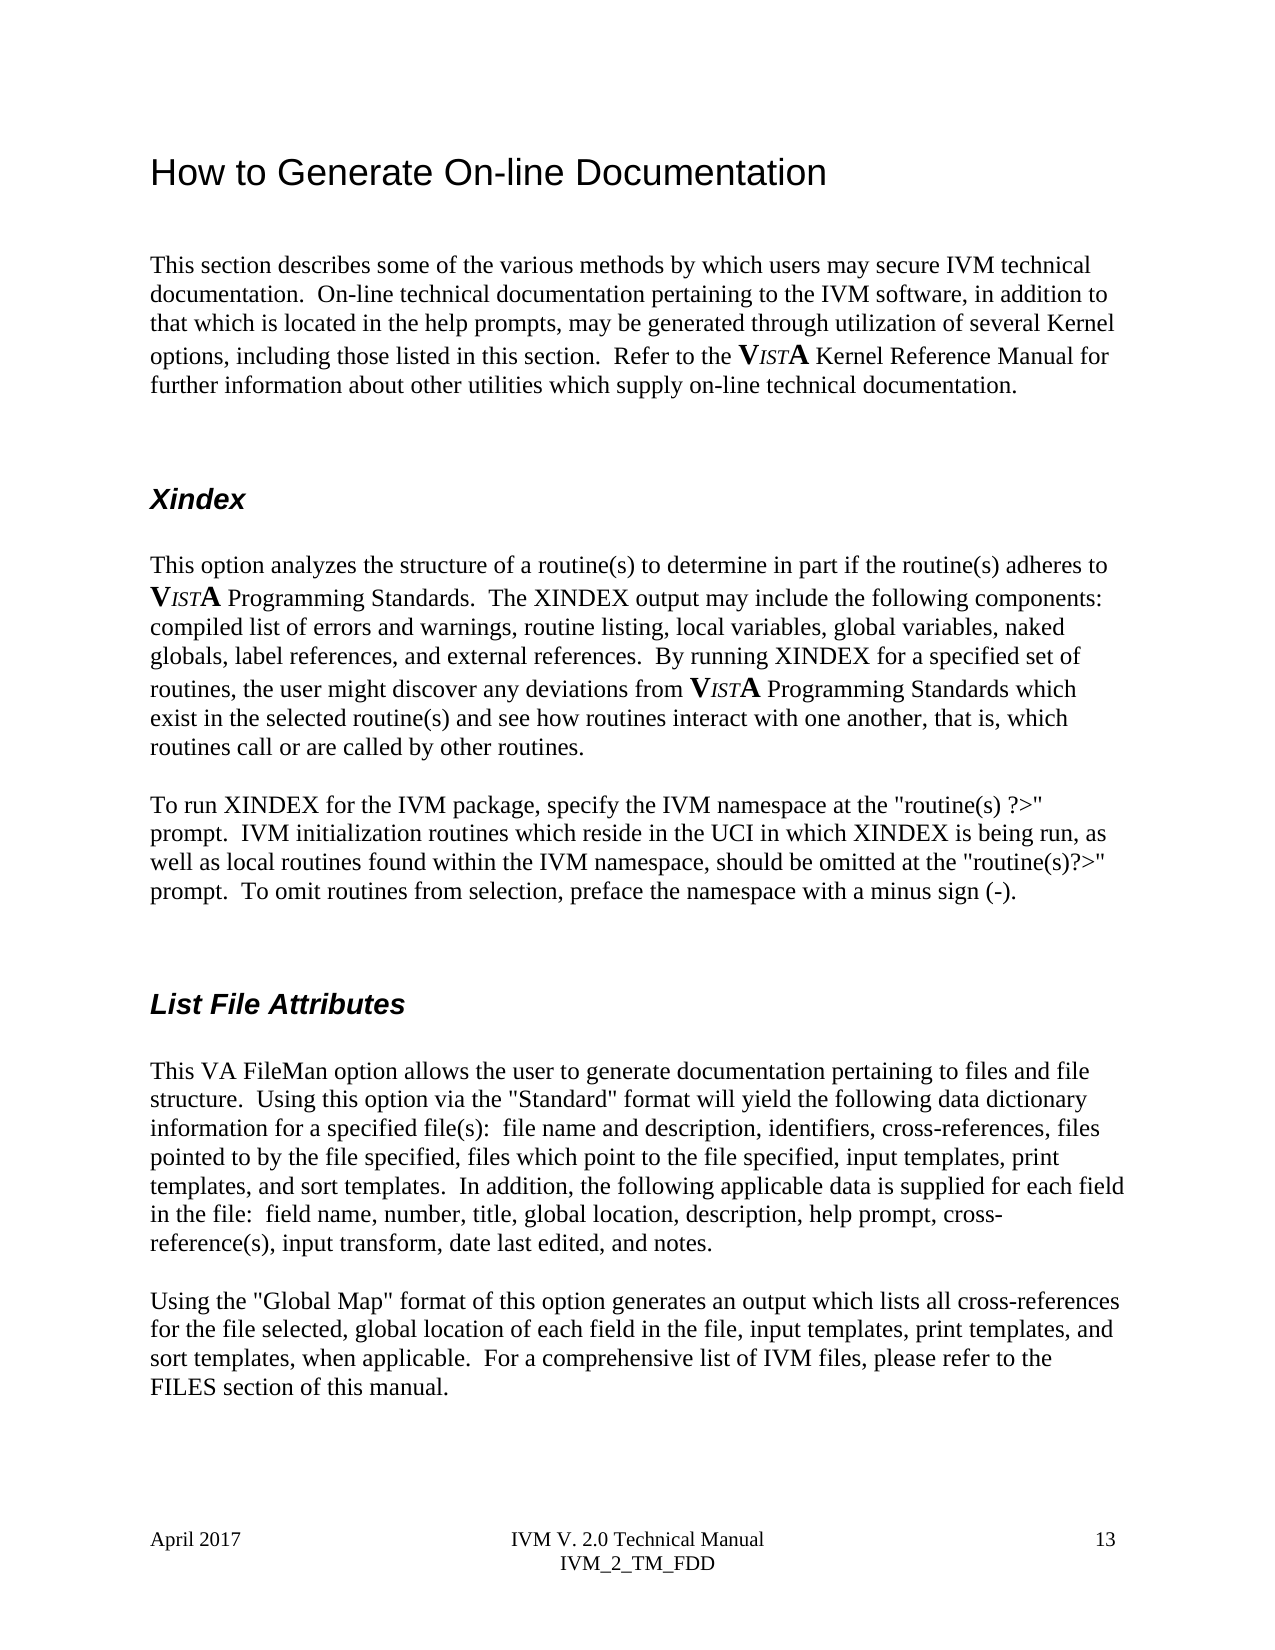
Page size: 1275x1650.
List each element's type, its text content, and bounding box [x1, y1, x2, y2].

text This section describes some of the various methods by which users may secure IVM technical documentation. On-line technical documentation pertaining to the IVM software, in addition to that which is located in the help prompts, may be generated through utilization of several Kernel options, including those listed in this section. Refer to the VistA Kernel Reference Manual for further information about other utilities which supply on-line technical documentation. [150, 251, 1125, 399]
text Using the "Global Map" format of this option generates an output which lists all cross-references for the file selected, global location of each field in the file, input templates, print templates, and sort templates, when applicable. For a comprehensive list of IVM files, please refer to the FILES section of this manual. [150, 1286, 1125, 1401]
text This option analyzes the structure of a routine(s) to determine in part if the routine(s) adheres to VistA Programming Standards. The XINDEX output may include the following components: compiled list of errors and warnings, routine listing, local variables, global variables, naked globals, label references, and external references. By running XINDEX for a specified set of routines, the user might discover any deviations from VistA Programming Standards which exist in the selected routine(s) and see how routines interact with one another, that is, which routines call or are called by other routines. [150, 550, 1125, 761]
subtitle Xindex [150, 482, 1125, 515]
subtitle List File Attributes [150, 987, 1125, 1021]
text This VA FileMan option allows the user to generate documentation pertaining to files and file structure. Using this option via the "Standard" format will yield the following data dictionary information for a specified file(s): file name and description, identifiers, cross-references, files pointed to by the file specified, files which point to the file specified, input templates, print templates, and sort templates. In addition, the following applicable data is supplied for each field in the file: field name, number, title, global location, description, help prompt, cross-reference(s), input transform, date last edited, and notes. [150, 1056, 1125, 1257]
text To run XINDEX for the IVM package, specify the IVM namespace at the "routine(s) ?>" prompt. IVM initialization routines which reside in the UCI in which XINDEX is being run, as well as local routines found within the IVM namespace, should be omitted at the "routine(s)?>" prompt. To omit routines from selection, preface the namespace with a minus sign (-). [150, 790, 1125, 905]
subtitle How to Generate On-line Documentation [150, 150, 1125, 193]
